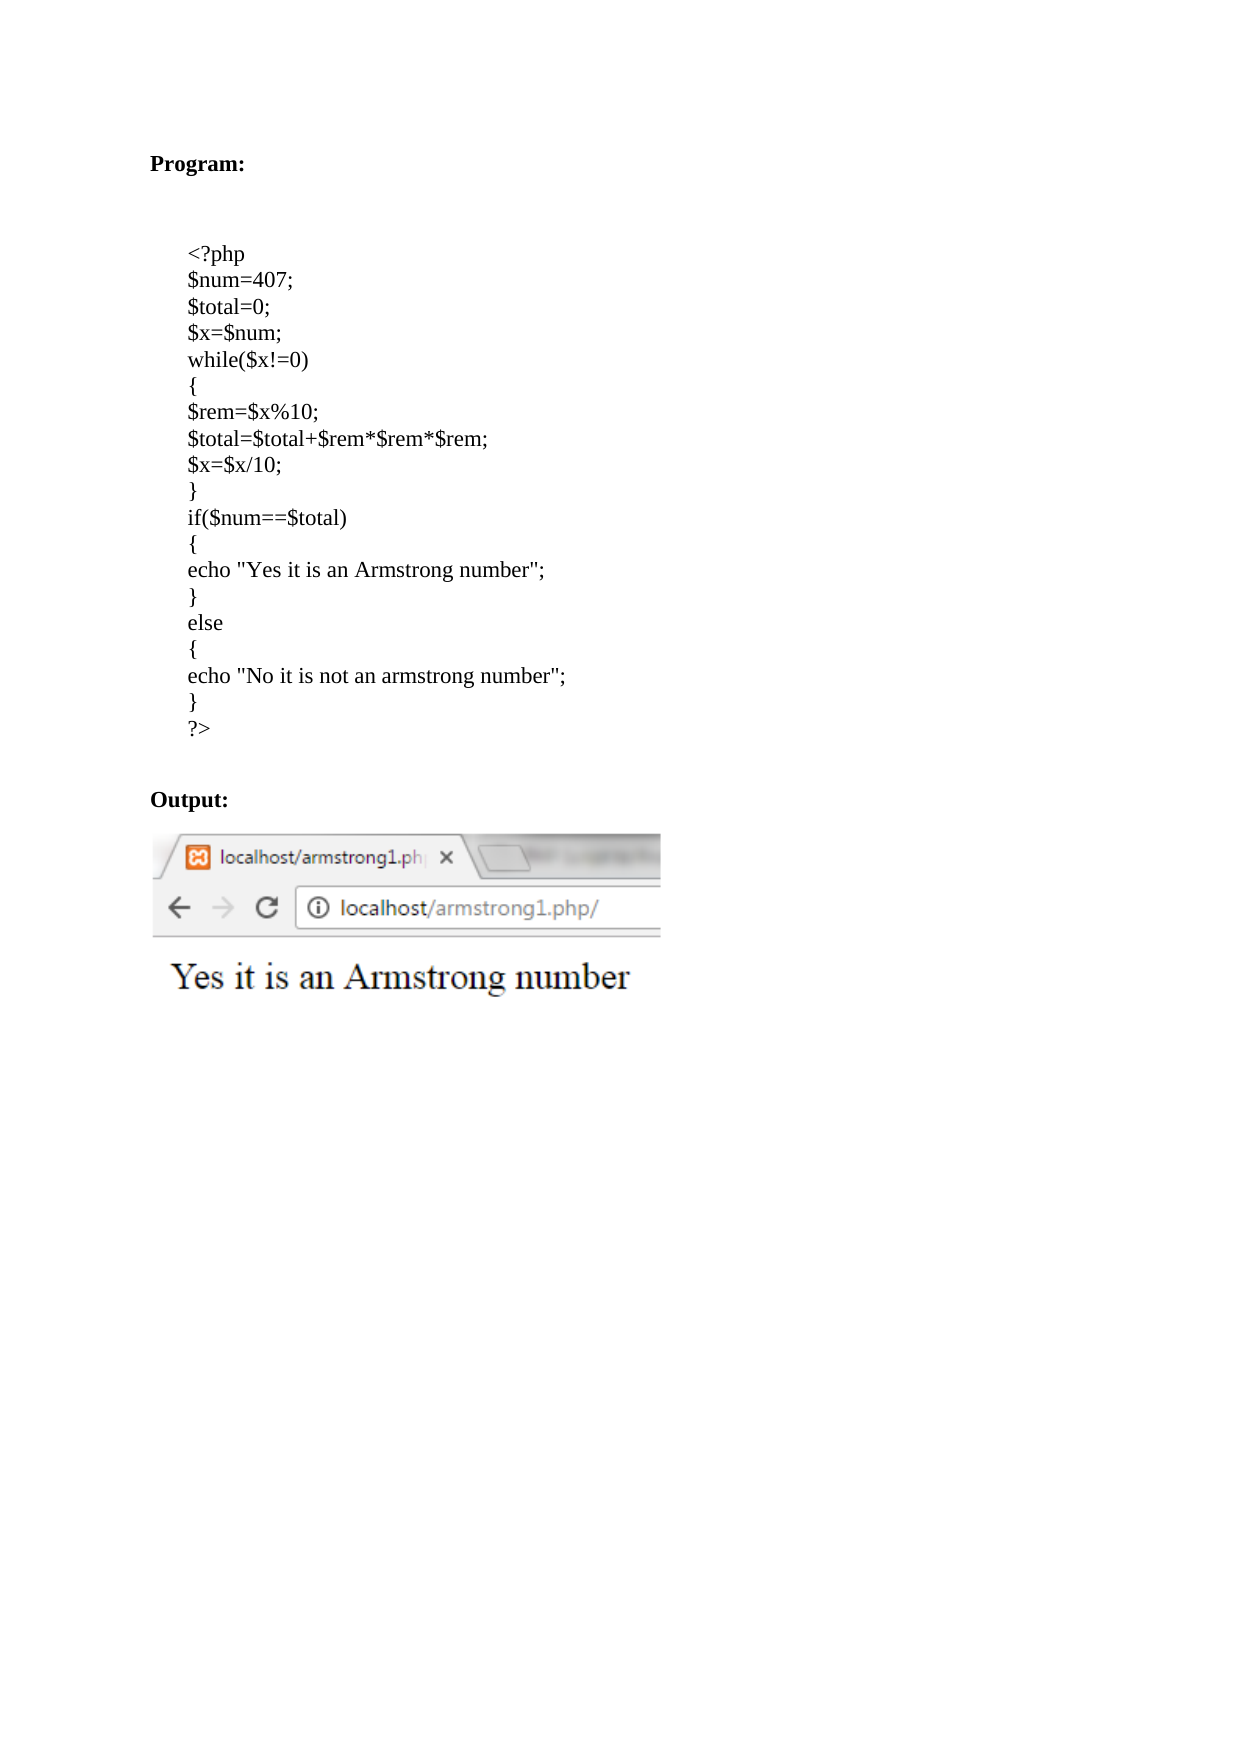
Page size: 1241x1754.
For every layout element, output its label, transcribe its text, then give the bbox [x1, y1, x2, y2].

text { [187, 372, 1090, 398]
text $rem=$x%10; [187, 398, 1090, 425]
text Output: [150, 786, 1090, 812]
text { [187, 636, 1090, 662]
text $num=407; [187, 267, 1090, 293]
text <?php [187, 240, 1090, 267]
text echo "Yes it is an Armstrong number"; [187, 556, 1090, 583]
text Program: [150, 150, 1090, 176]
text ?> [187, 714, 1090, 741]
text $x=$x/10; [187, 451, 1090, 477]
text echo "No it is not an armstrong number"; [187, 662, 1090, 688]
text if($num==$total) [187, 504, 1090, 530]
text $total=$total+$rem*$rem*$rem; [187, 425, 1090, 451]
text $total=0; [187, 293, 1090, 319]
text { [187, 530, 1090, 556]
text while($x!=0) [187, 346, 1090, 372]
picture [150, 831, 664, 1069]
text else [187, 609, 1090, 636]
text $x=$num; [187, 319, 1090, 346]
text } [187, 477, 1090, 504]
text } [187, 688, 1090, 714]
text } [187, 583, 1090, 609]
